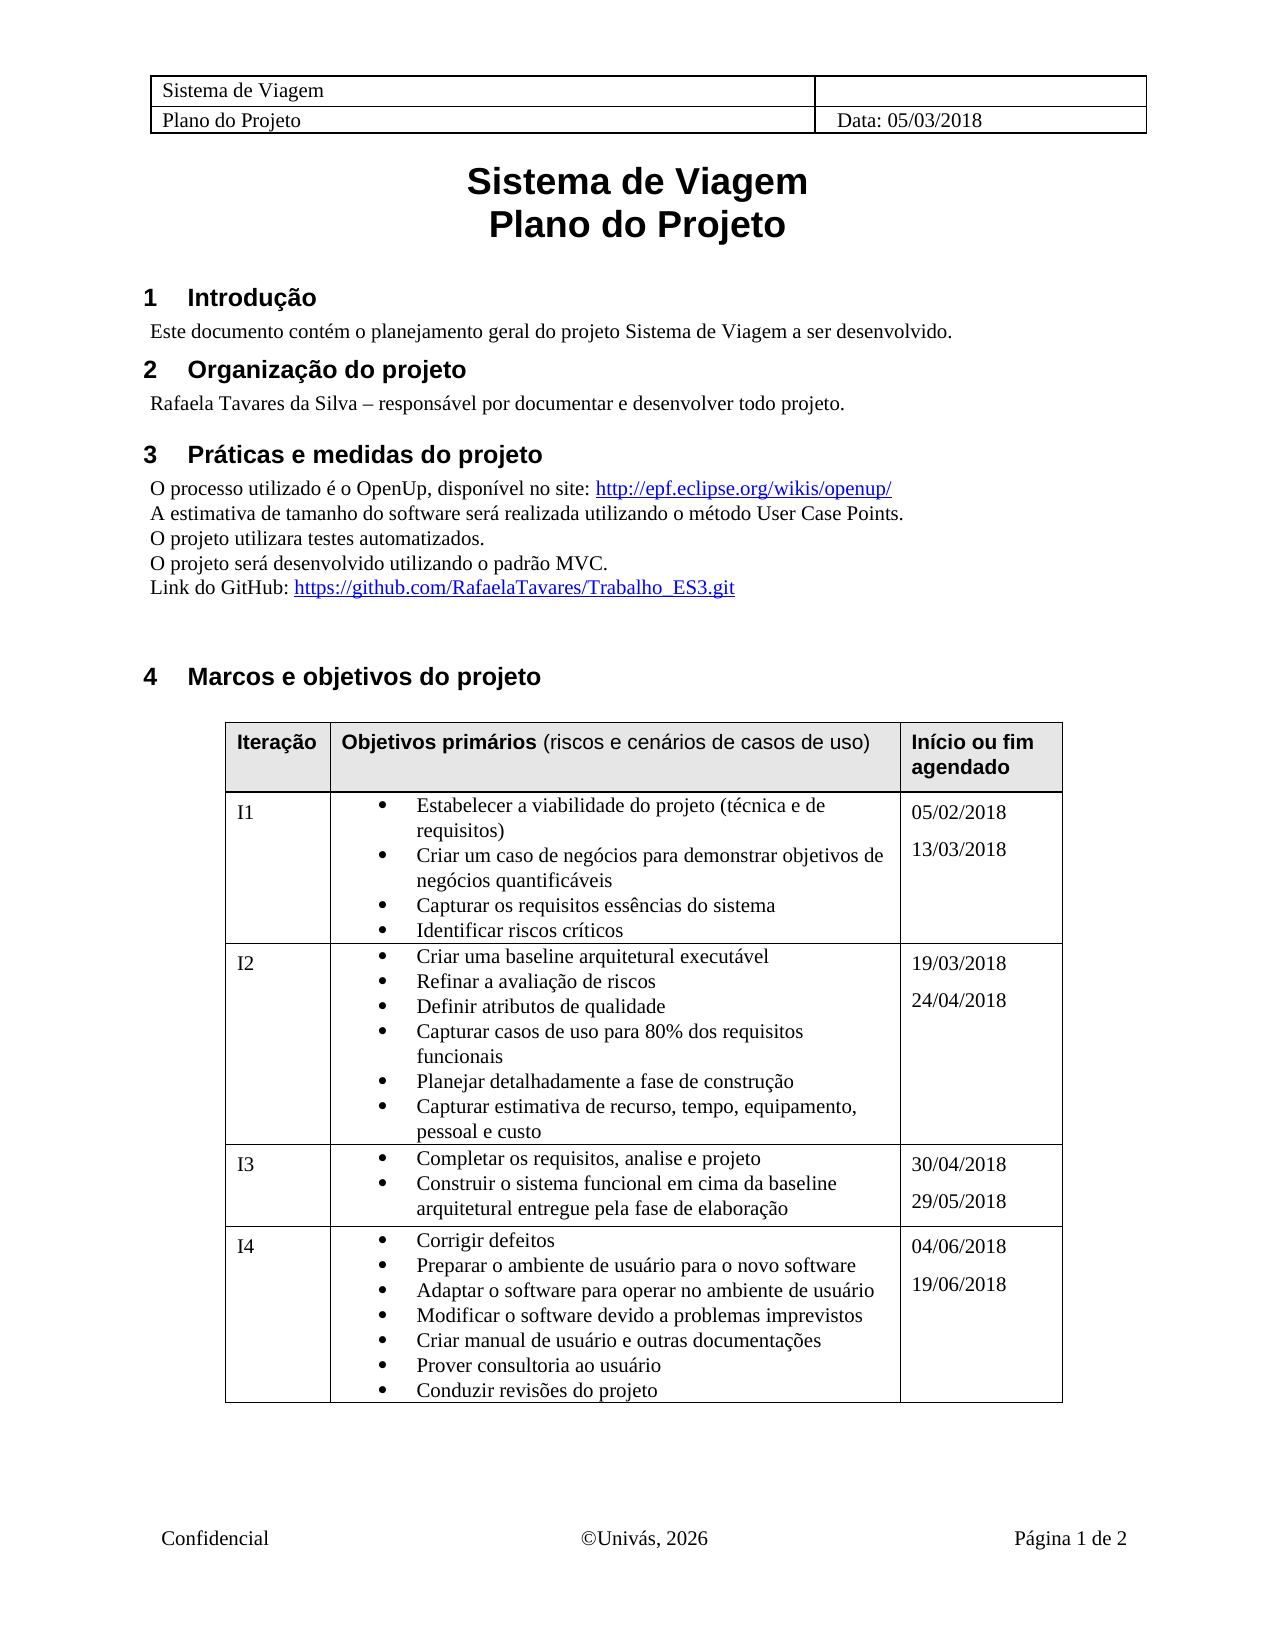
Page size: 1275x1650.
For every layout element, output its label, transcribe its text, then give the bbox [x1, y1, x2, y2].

table_cell Estabelecer a viabilidade do projeto (técnica e de requisitos) Criar um caso de negócios para demonstrar objetivos de negócios quantificáveis Capturar os requisitos essências do sistema Identificar riscos críticos [331, 793, 900, 942]
table_cell I2 [226, 944, 330, 1143]
text Este documento contém o planejamento geral do projeto Sistema de Viagem a ser desenvolvido. [150, 318, 1125, 343]
text Rafaela Tavares da Silva – responsável por documentar e desenvolver todo projeto. [150, 390, 1125, 415]
table_cell Corrigir defeitos Preparar o ambiente de usuário para o novo software Adaptar o software para operar no ambiente de usuário Modificar o software devido a problemas imprevistos Criar manual de usuário e outras documentações Prover consultoria ao usuário Conduzir revisões do projeto [331, 1227, 900, 1402]
table_header Objetivos primários (riscos e cenários de casos de uso) [331, 723, 900, 791]
table_cell I4 [226, 1227, 330, 1402]
text O processo utilizado é o OpenUp, disponível no site: http://epf.eclipse.org/wikis/openup/ [150, 475, 1125, 500]
table_cell I3 [226, 1145, 330, 1226]
table_header Iteração [226, 723, 330, 791]
subtitle Introdução [150, 283, 1125, 311]
text O projeto será desenvolvido utilizando o padrão MVC. [150, 550, 1125, 575]
table_cell 04/06/2018 19/06/2018 [901, 1227, 1062, 1402]
table_cell 19/03/2018 24/04/2018 [901, 944, 1062, 1143]
table_cell 05/02/2018 13/03/2018 [901, 793, 1062, 942]
text A estimativa de tamanho do software será realizada utilizando o método User Case Points. [150, 500, 1125, 525]
table_cell Criar uma baseline arquitetural executável Refinar a avaliação de riscos Definir atributos de qualidade Capturar casos de uso para 80% dos requisitos funcionais Planejar detalhadamente a fase de construção Capturar estimativa de recurso, tempo, equipamento, pessoal e custo [331, 944, 900, 1143]
title Sistema de Viagem [150, 159, 1125, 202]
table_cell 30/04/2018 29/05/2018 [901, 1145, 1062, 1226]
table_header Início ou fim agendado [901, 723, 1062, 791]
text O projeto utilizara testes automatizados. [150, 525, 1125, 550]
table_cell Completar os requisitos, analise e projeto Construir o sistema funcional em cima da baseline arquitetural entregue pela fase de elaboração [331, 1145, 900, 1226]
text Link do GitHub: https://github.com/RafaelaTavares/Trabalho_ES3.git [150, 575, 1125, 599]
table_cell I1 [226, 793, 330, 942]
title Plano do Projeto [150, 202, 1125, 245]
subtitle Práticas e medidas do projeto [150, 440, 1125, 469]
subtitle Marcos e objetivos do projeto [150, 662, 1125, 690]
subtitle Organização do projeto [150, 355, 1125, 384]
